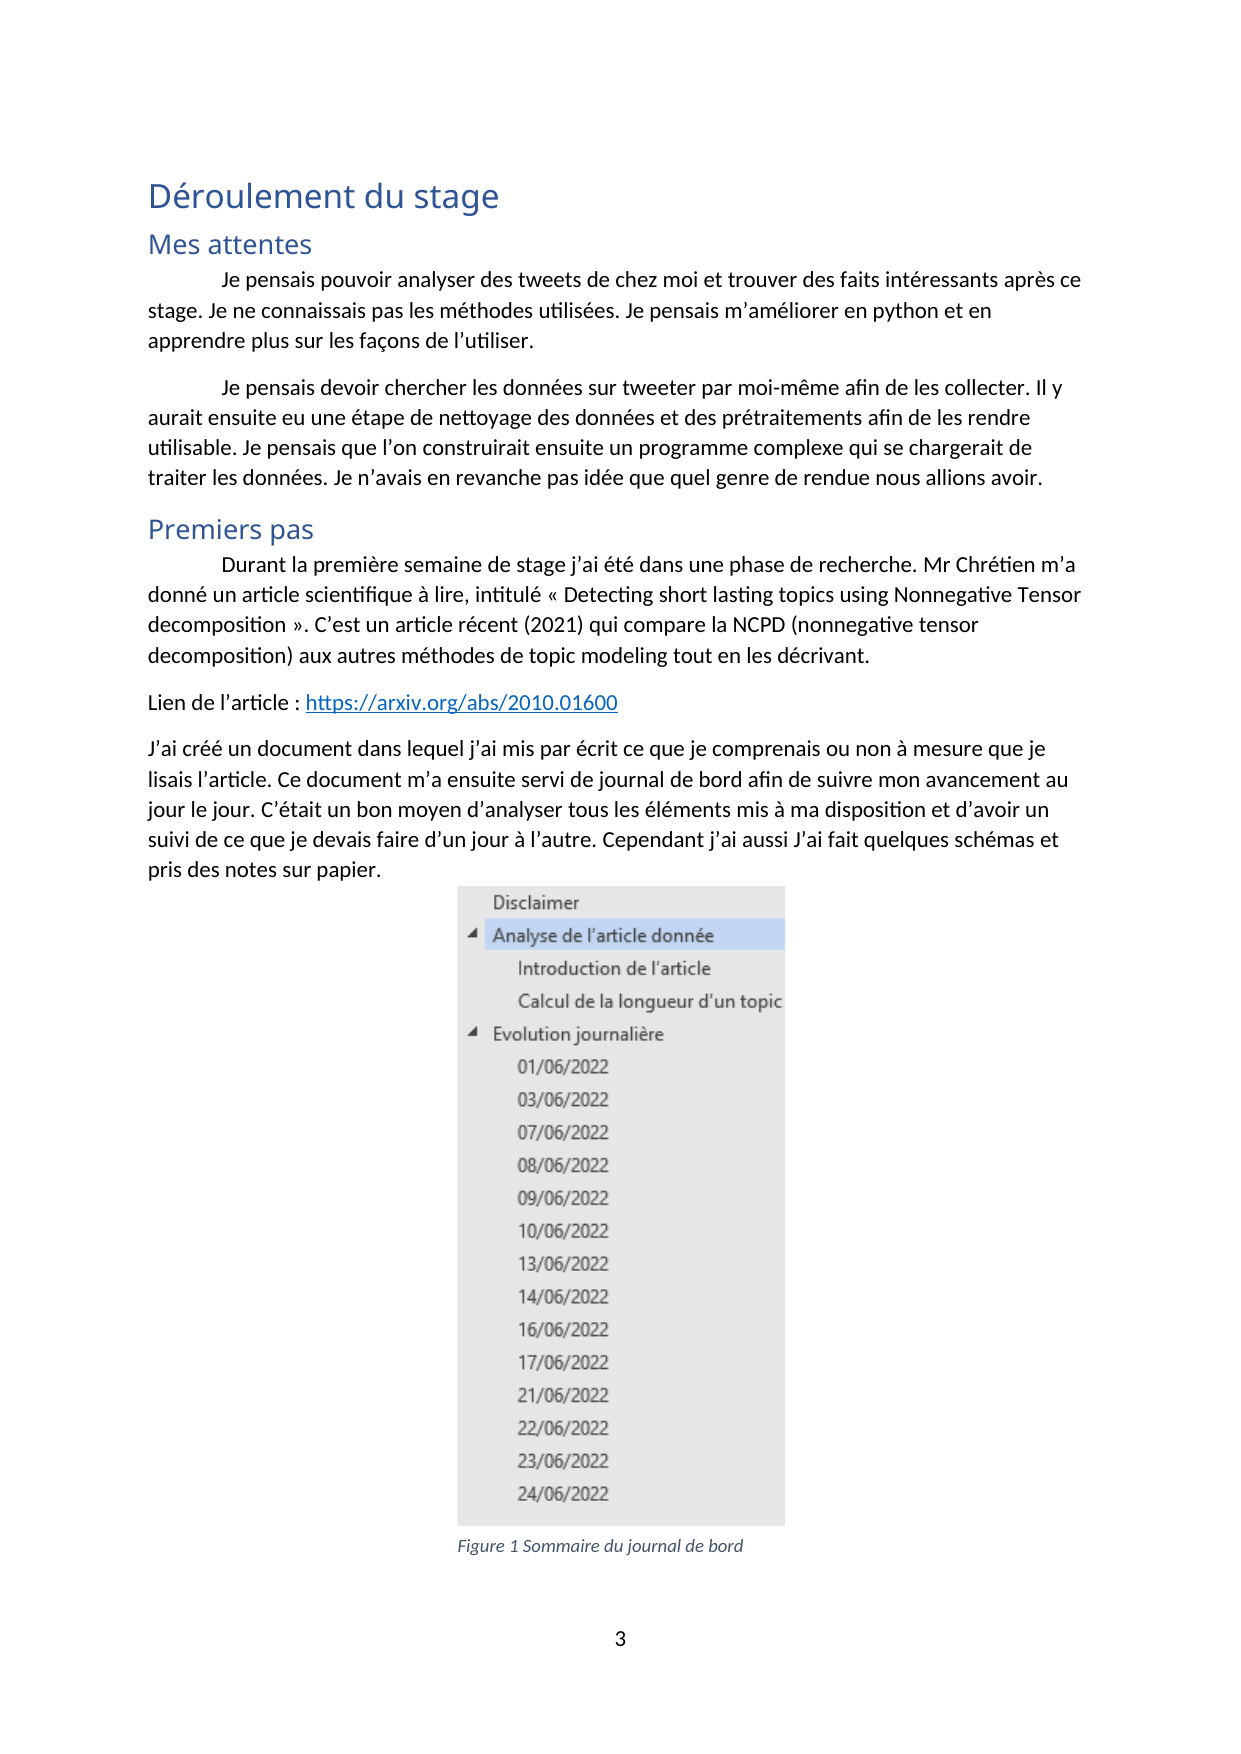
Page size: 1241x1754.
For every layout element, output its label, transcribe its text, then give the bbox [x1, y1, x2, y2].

text Lien de l’article : https://arxiv.org/abs/2010.01600 [148, 688, 1093, 716]
text Je pensais pouvoir analyser des tweets de chez moi et trouver des faits intéressants après ce stage. Je ne connaissais pas les méthodes utilisées. Je pensais m’améliorer en python et en apprendre plus sur les façons de l’utiliser. [148, 266, 1093, 354]
subtitle Déroulement du stage [148, 173, 1093, 218]
subtitle Mes attentes [148, 226, 1093, 263]
subtitle Premiers pas [148, 510, 1093, 547]
text Je pensais devoir chercher les données sur tweeter par moi-même afin de les collecter. Il y aurait ensuite eu une étape de nettoyage des données et des prétraitements afin de les rendre utilisable. Je pensais que l’on construirait ensuite un programme complexe qui se chargerait de traiter les données. Je n’avais en revanche pas idée que quel genre de rendue nous allions avoir. [148, 373, 1093, 491]
text J’ai créé un document dans lequel j’ai mis par écrit ce que je comprenais ou non à mesure que je lisais l’article. Ce document m’a ensuite servi de journal de bord afin de suivre mon avancement au jour le jour. C’était un bon moyen d’analyser tous les éléments mis à ma disposition et d’avoir un suivi de ce que je devais faire d’un jour à l’autre. Cependant j’ai aussi J’ai fait quelques schémas et pris des notes sur papier. [148, 734, 1093, 883]
text Durant la première semaine de stage j’ai été dans une phase de recherche. Mr Chrétien m’a donné un article scientifique à lire, intitulé « Detecting short lasting topics using Nonnegative Tensor decomposition ». C’est un article récent (2021) qui compare la NCPD (nonnegative tensor decomposition) aux autres méthodes de topic modeling tout en les décrivant. [148, 550, 1093, 669]
picture [457, 886, 786, 1526]
